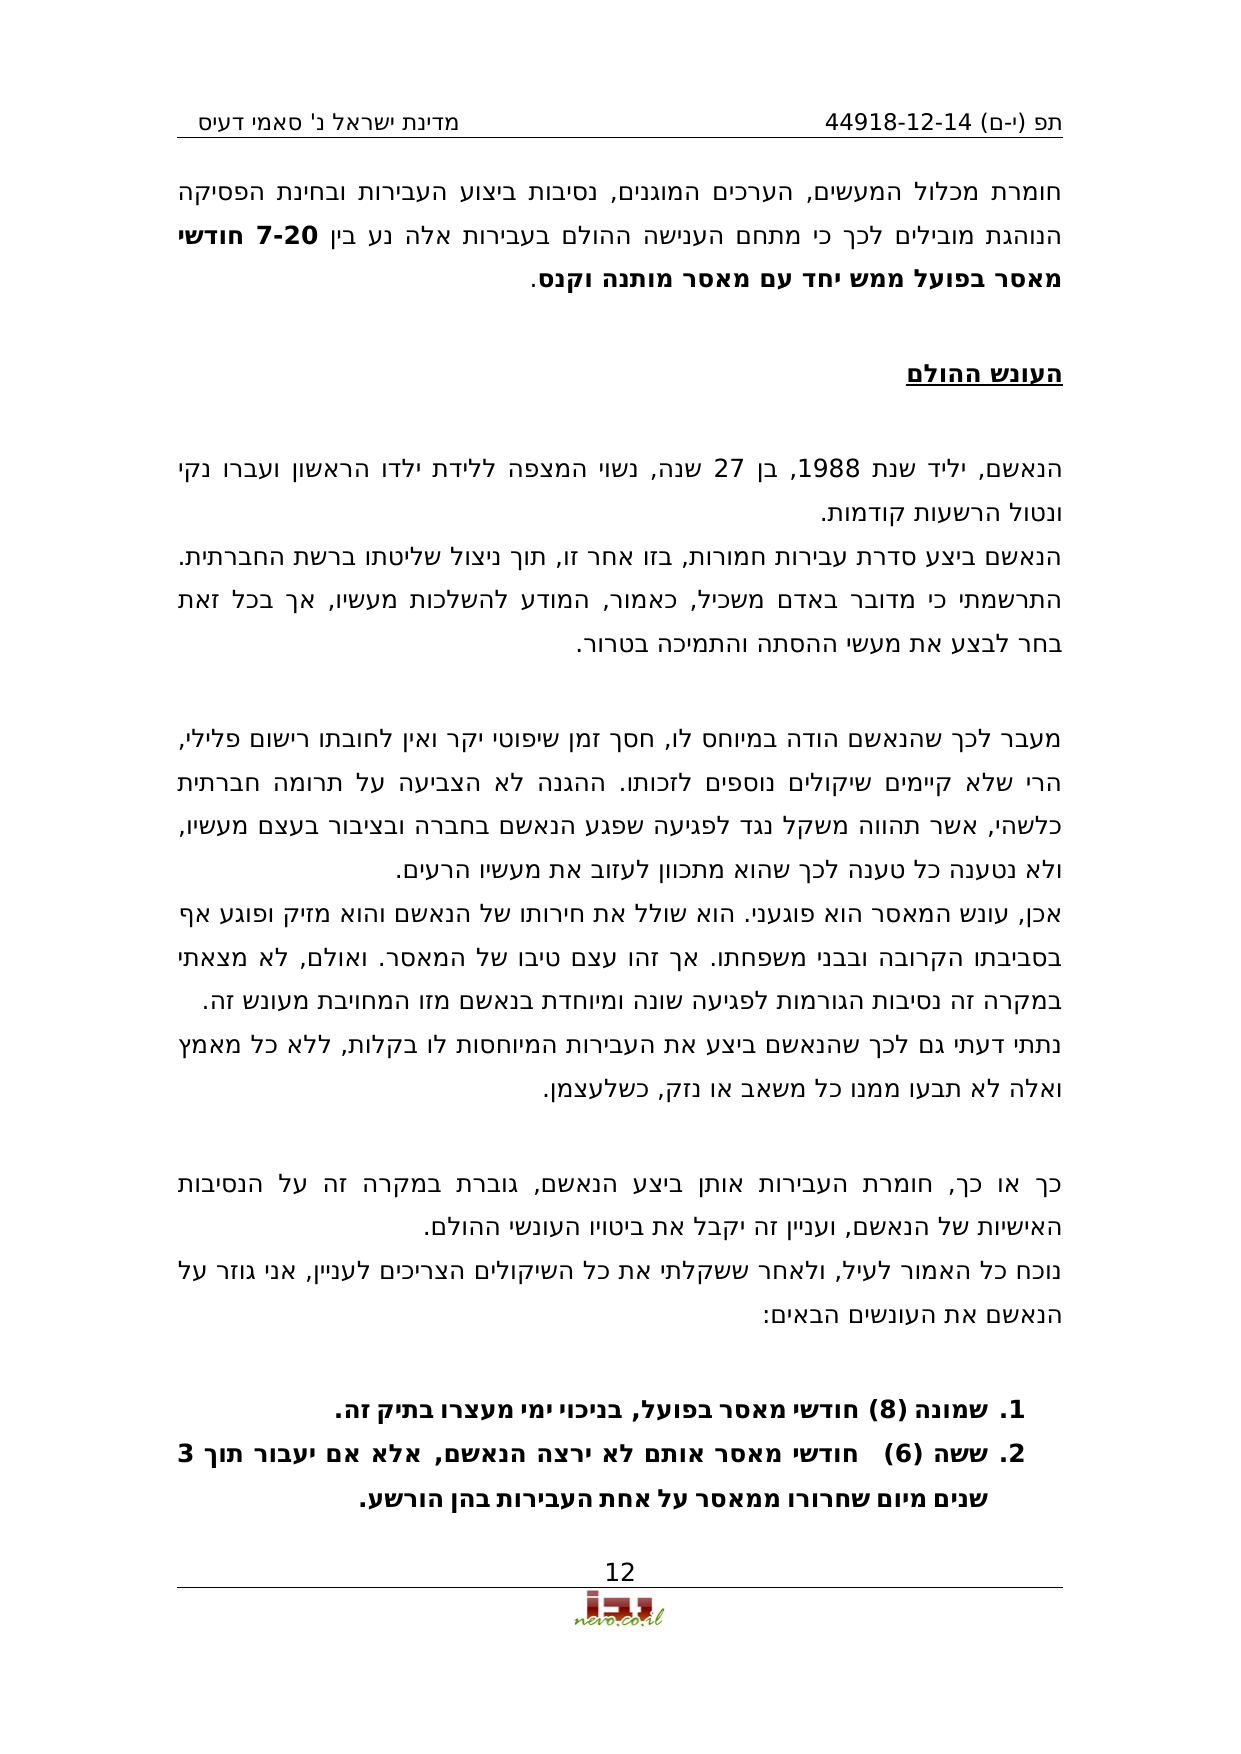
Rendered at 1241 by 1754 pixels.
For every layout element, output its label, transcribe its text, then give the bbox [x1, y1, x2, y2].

text העונש ההולם [177, 359, 1063, 389]
text חומרת מכלול המעשים, הערכים המוגנים, נסיבות ביצוע העבירות ובחינת הפסיקה הנוהגת מובילים לכך כי מתחם הענישה ההולם בעבירות אלה נע בין 7-20 חודשי מאסר בפועל ממש יחד עם מאסר מותנה וקנס. [177, 177, 1063, 294]
text נתתי דעתי גם לכך שהנאשם ביצע את העבירות המיוחסות לו בקלות, ללא כל מאמץ ואלה לא תבעו ממנו כל משאב או נזק, כשלעצמן. [177, 1030, 1063, 1103]
text הנאשם ביצע סדרת עבירות חמורות, בזו אחר זו, תוך ניצול שליטתו ברשת החברתית. התרשמתי כי מדובר באדם משכיל, כאמור, המודע להשלכות מעשיו, אך בכל זאת בחר לבצע את מעשי ההסתה והתמיכה בטרור. [177, 542, 1063, 658]
list שמונה (8) חודשי מאסר בפועל, בניכוי ימי מעצרו בתיק זה. [177, 1395, 1026, 1424]
text מעבר לכך שהנאשם הודה במיוחס לו, חסך זמן שיפוטי יקר ואין לחובתו רישום פלילי, הרי שלא קיימים שיקולים נוספים לזכותו. ההגנה לא הצביעה על תרומה חברתית כלשהי, אשר תהווה משקל נגד לפגיעה שפגע הנאשם בחברה ובציבור בעצם מעשיו, ולא נטענה כל טענה לכך שהוא מתכוון לעזוב את מעשיו הרעים. [177, 724, 1063, 884]
text הנאשם, יליד שנת 1988, בן 27 שנה, נשוי המצפה ללידת ילדו הראשון ועברו נקי ונטול הרשעות קודמות. [177, 454, 1063, 527]
text אכן, עונש המאסר הוא פוגעני. הוא שולל את חירותו של הנאשם והוא מזיק ופוגע אף בסביבתו הקרובה ובבני משפחתו. אך זהו עצם טיבו של המאסר. ואולם, לא מצאתי במקרה זה נסיבות הגורמות לפגיעה שונה ומיוחדת בנאשם מזו המחויבת מעונש זה. [177, 899, 1063, 1016]
picture [574, 1590, 666, 1627]
text נוכח כל האמור לעיל, ולאחר ששקלתי את כל השיקולים הצריכים לעניין, אני גוזר על הנאשם את העונשים הבאים: [177, 1256, 1063, 1329]
list ששה (6) חודשי מאסר אותם לא ירצה הנאשם, אלא אם יעבור תוך 3 שנים מיום שחרורו ממאסר על אחת העבירות בהן הורשע. [177, 1439, 1026, 1514]
text כך או כך, חומרת העבירות אותן ביצע הנאשם, גוברת במקרה זה על הנסיבות האישיות של הנאשם, ועניין זה יקבל את ביטויו העונשי ההולם. [177, 1169, 1063, 1242]
